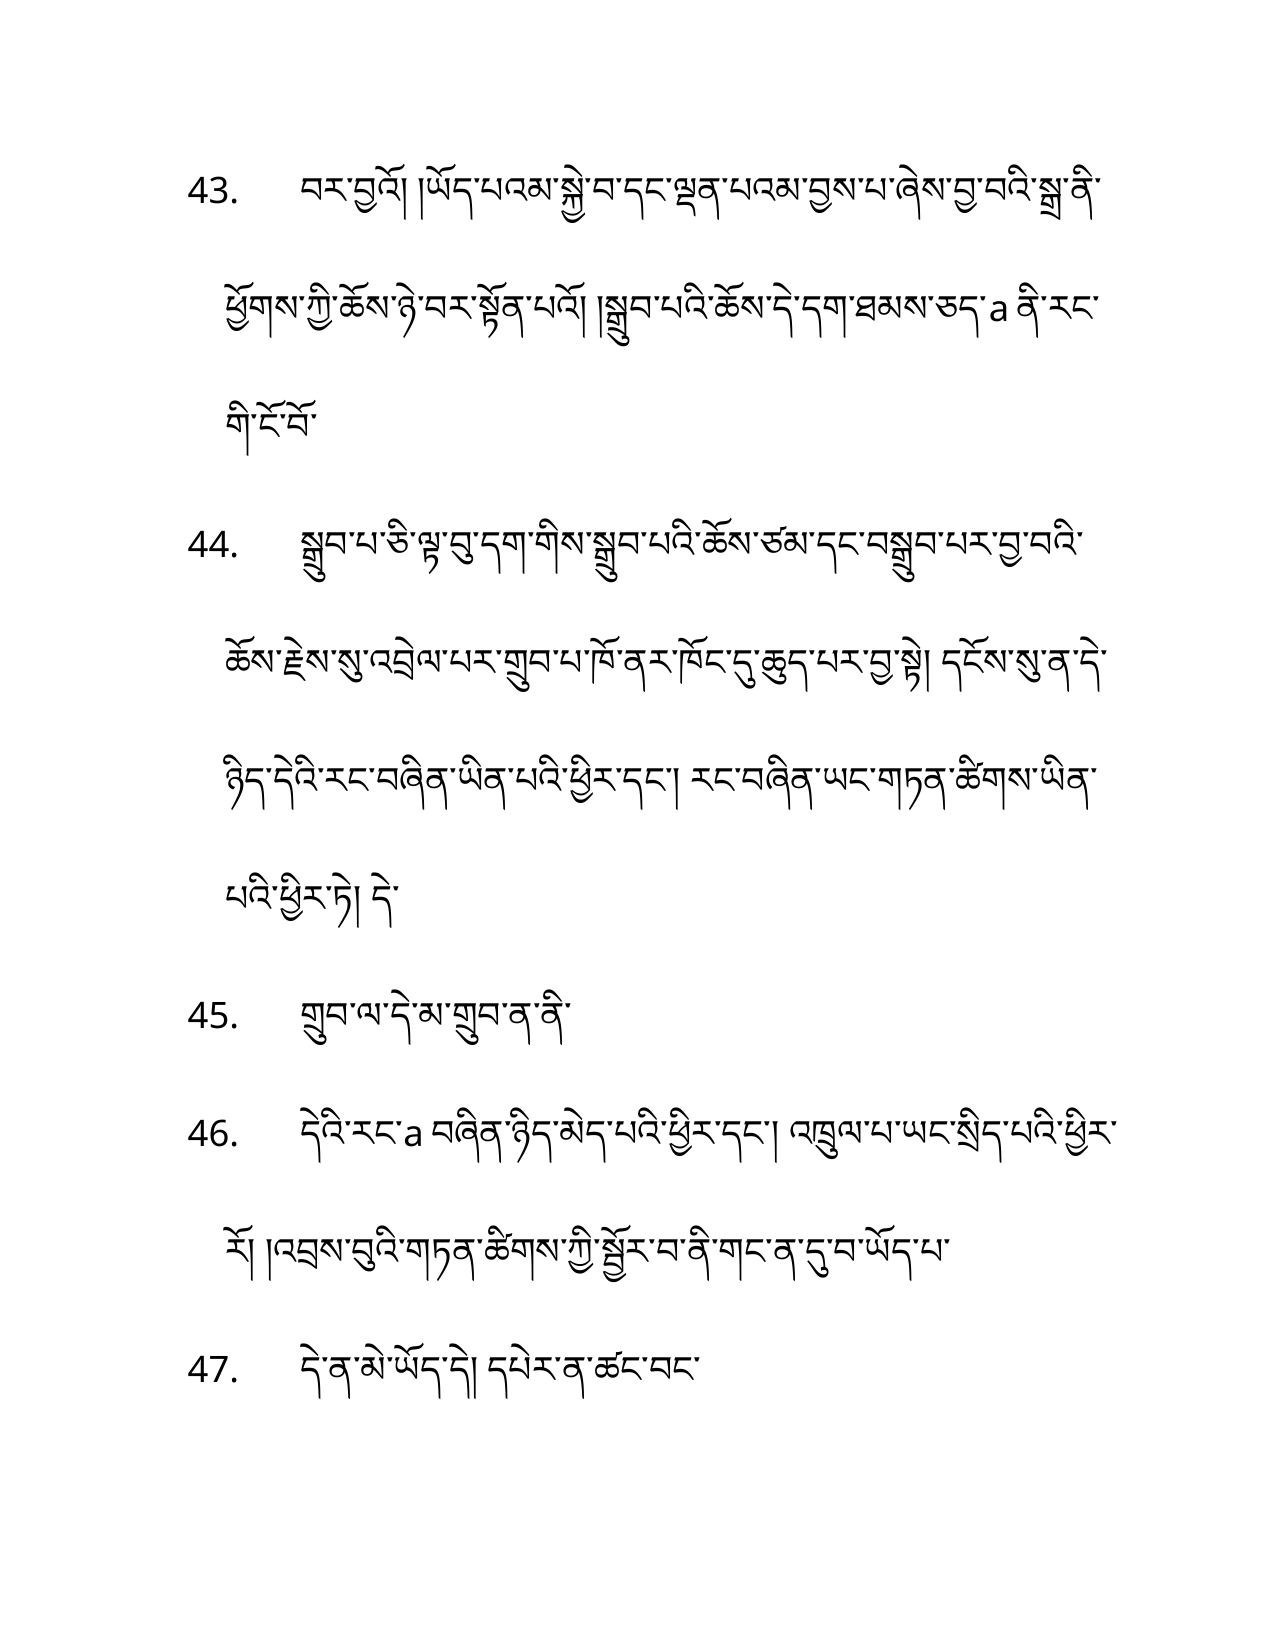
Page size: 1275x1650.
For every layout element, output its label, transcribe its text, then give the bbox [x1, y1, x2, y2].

list དེའི་རང་aབཞིན་ཉིད་མེད་པའི་ཕྱིར་དང༌། འཁྲུལ་པ་ཡང་སྲིད་པའི་ཕྱིར་རོ། །འབྲས་བུའི་གཏན་ཚིགས་ཀྱི་སྦྱོར་བ་ནི་གང་ན་དུ་བ་ཡོད་པ་ [187, 1093, 1125, 1314]
list སྒྲུབ་པ་ཅི་ལྟ་བུ་དག་གིས་སྒྲུབ་པའི་ཆོས་ཙམ་དང་བསྒྲུབ་པར་བྱ་བའི་ཆོས་རྗེས་སུ་འབྲེལ་པར་གྲུབ་པ་ཁོ་ནར་ཁོང་དུ་ཆུད་པར་བྱ་སྟེ། དངོས་སུ་ན་དེ་ཉིད་དེའི་རང་བཞིན་ཡིན་པའི་ཕྱིར་དང༌། རང་བཞིན་ཡང་གཏན་ཚིགས་ཡིན་པའི་ཕྱིར་ཏེ། དེ་ [187, 504, 1125, 960]
list དེ་ན་མེ་ཡོད་དེ། དཔེར་ན་ཚང་བང་ [187, 1329, 1125, 1432]
list གྲུབ་ལ་དེ་མ་གྲུབ་ན་ནི་ [187, 975, 1125, 1078]
list བར་བྱའོ། །ཡོད་པའམ་སྐྱེ་བ་དང་ལྡན་པའམ་བྱས་པ་ཞེས་བྱ་བའི་སྒྲ་ནི་ཕྱོགས་ཀྱི་ཆོས་ཉེ་བར་སྟོན་པའོ། །སྒྲུབ་པའི་ཆོས་དེ་དག་ཐམས་ཅད་aནི་རང་གི་ངོ་བོ་ [187, 150, 1125, 488]
